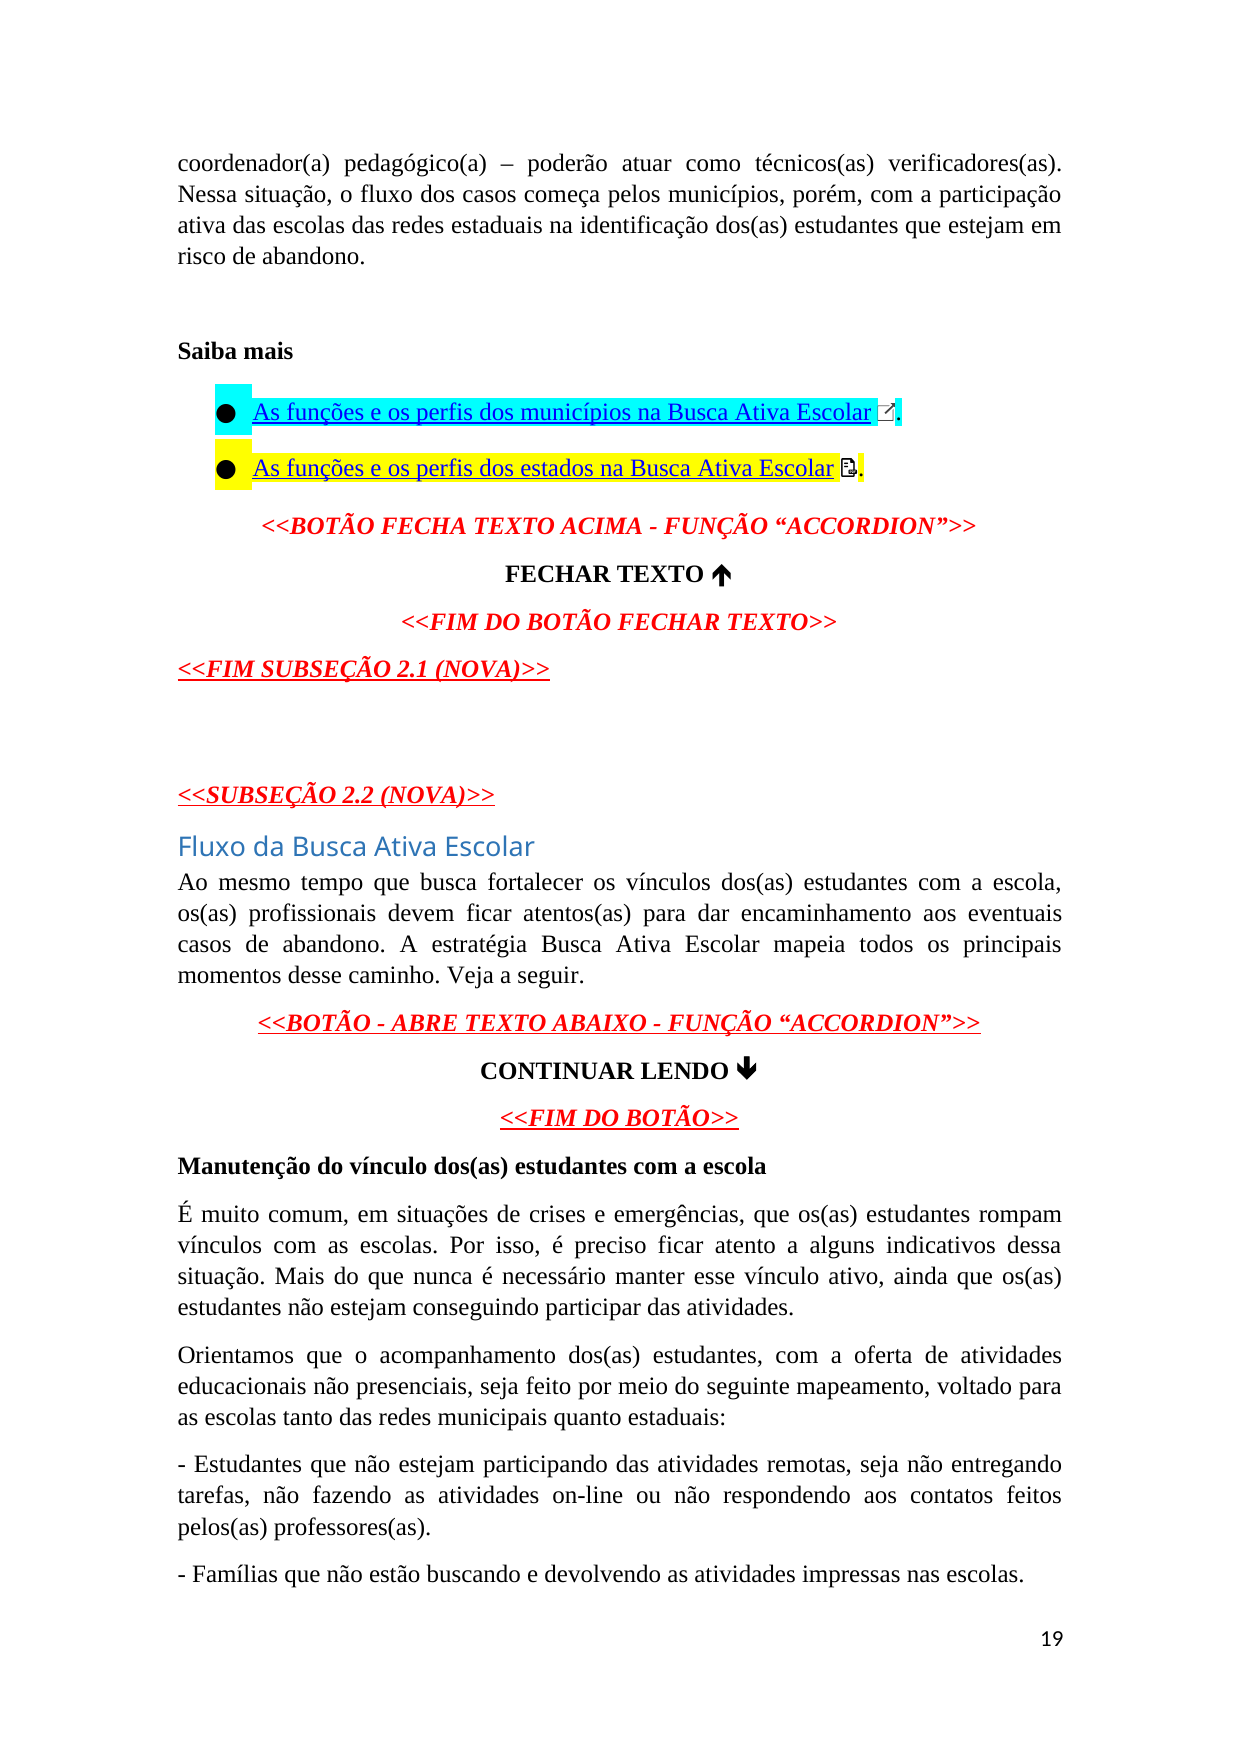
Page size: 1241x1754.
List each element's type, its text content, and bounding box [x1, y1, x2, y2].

text <<FIM DO BOTÃO>> [177, 1103, 1063, 1132]
text Orientamos que o acompanhamento dos(as) estudantes, com a oferta de atividades educacionais não presenciais, seja feito por meio do seguinte mapeamento, voltado para as escolas tanto das redes municipais quanto estaduais: [177, 1340, 1063, 1431]
text Manutenção do vínculo dos(as) estudantes com a escola [177, 1151, 1063, 1180]
list As funções e os perfis dos municípios na Busca Ativa Escolar . [252, 384, 1063, 435]
text Ao mesmo tempo que busca fortalecer os vínculos dos(as) estudantes com a escola, os(as) profissionais devem ficar atentos(as) para dar encaminhamento aos eventuais casos de abandono. A estratégia Busca Ativa Escolar mapeia todos os principais momentos desse caminho. Veja a seguir. [177, 867, 1063, 989]
text <<SUBSEÇÃO 2.2 (NOVA)>> [177, 780, 1063, 808]
text - Famílias que não estão buscando e devolvendo as atividades impressas nas escolas. [177, 1559, 1063, 1588]
subtitle Fluxo da Busca Ativa Escolar [177, 827, 1063, 864]
text <<FIM DO BOTÃO FECHAR TEXTO>> [177, 607, 1063, 635]
text É muito comum, em situações de crises e emergências, que os(as) estudantes rompam vínculos com as escolas. Por isso, é preciso ficar atento a alguns indicativos dessa situação. Mais do que nunca é necessário manter esse vínculo ativo, ainda que os(as) estudantes não estejam conseguindo participar das atividades. [177, 1199, 1063, 1321]
text CONTINUAR LENDO [177, 1056, 1063, 1084]
text FECHAR TEXTO [177, 559, 1063, 588]
picture [877, 403, 895, 421]
text - Estudantes que não estejam participando das atividades remotas, seja não entregando tarefas, não fazendo as atividades on-line ou não respondendo aos contatos feitos pelos(as) professores(as). [177, 1449, 1063, 1540]
text <<BOTÃO - ABRE TEXTO ABAIXO - FUNÇÃO “ACCORDION”>> [177, 1008, 1063, 1037]
list As funções e os perfis dos estados na Busca Ativa Escolar . [252, 439, 1063, 490]
text <<FIM SUBSEÇÃO 2.1 (NOVA)>> [177, 654, 1063, 683]
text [177, 148, 1063, 269]
text <<BOTÃO FECHA TEXTO ACIMA - FUNÇÃO “ACCORDION”>> [177, 511, 1063, 540]
text Saiba mais [177, 336, 1063, 365]
picture [840, 458, 858, 477]
